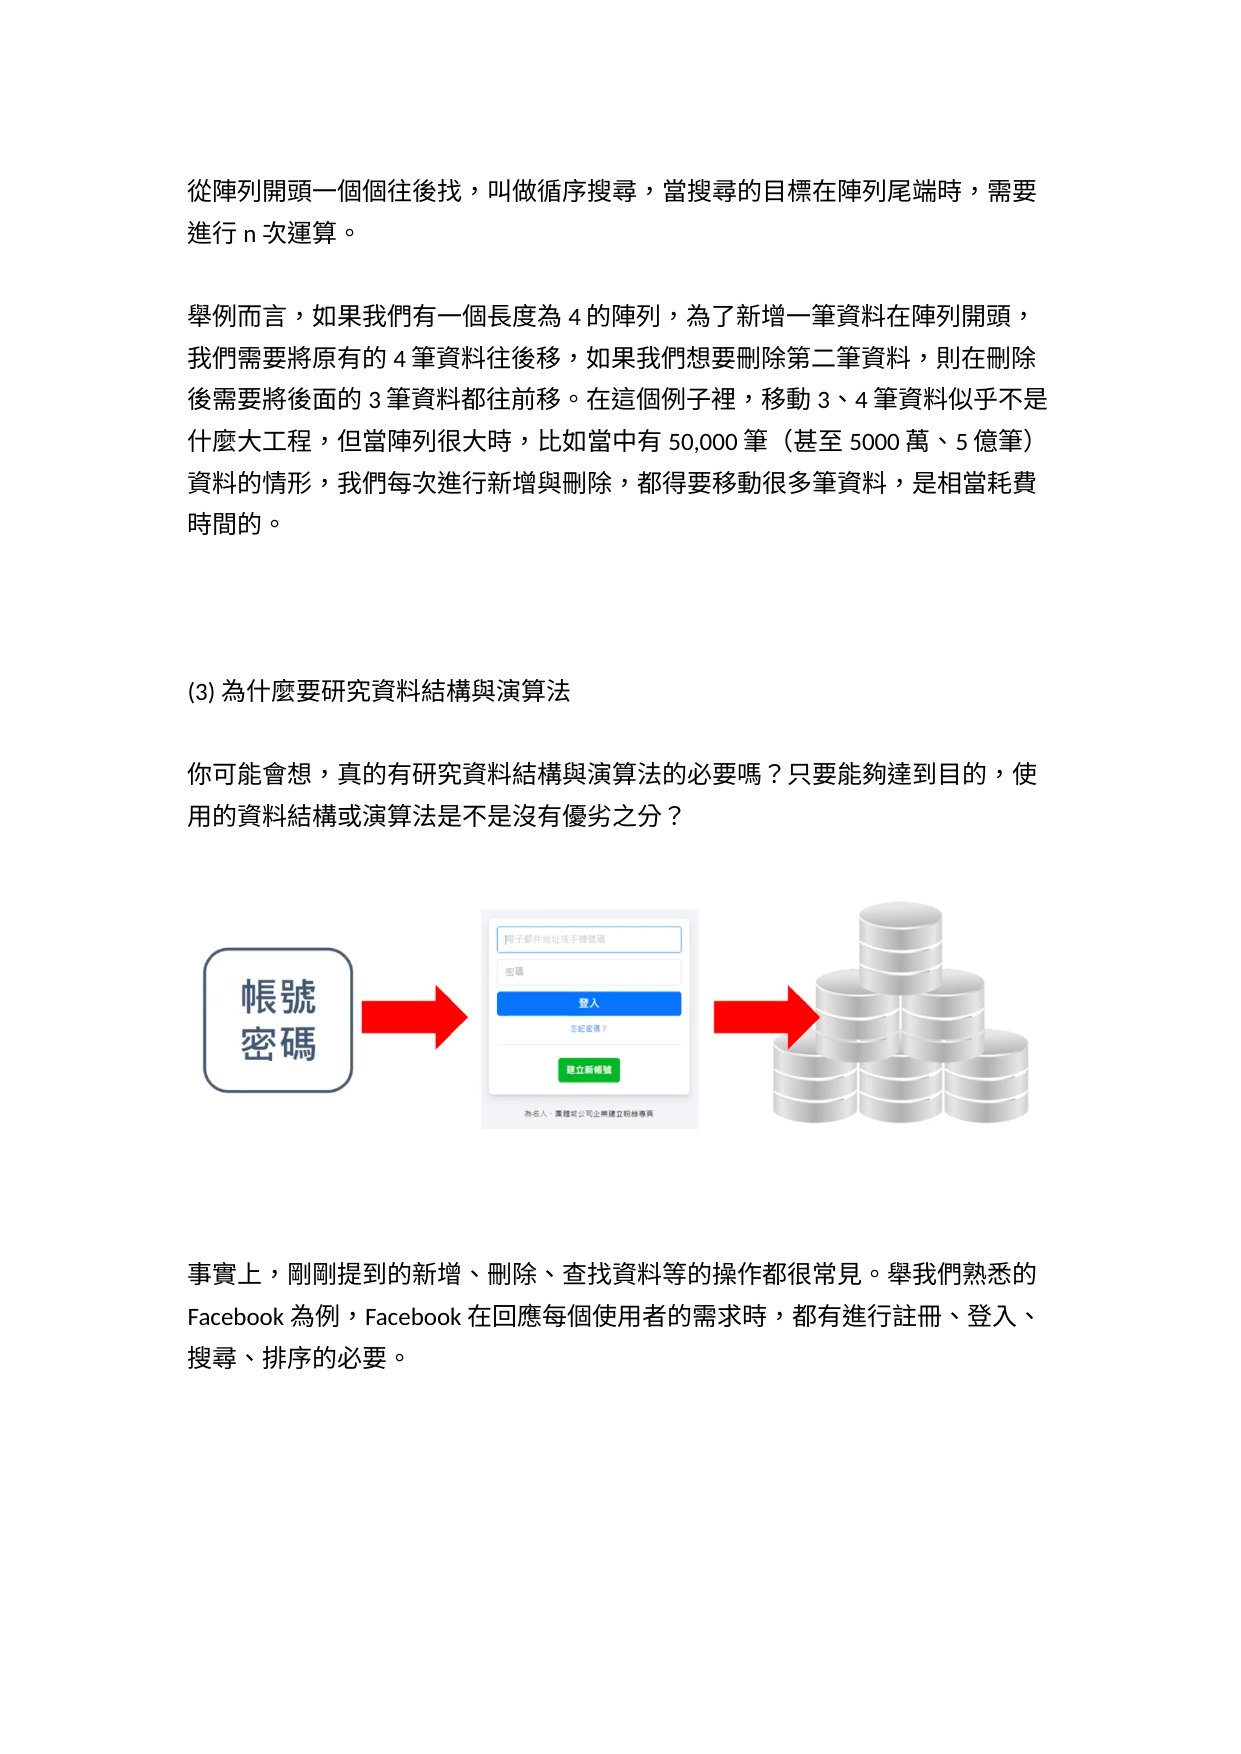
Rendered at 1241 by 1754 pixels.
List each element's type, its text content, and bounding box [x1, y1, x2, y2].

text 從陣列開頭一個個往後找，叫做循序搜尋，當搜尋的目標在陣列尾端時，需要進行 n 次運算。 [187, 169, 1053, 252]
text 事實上，剛剛提到的新增、刪除、查找資料等的操作都很常見。舉我們熟悉的Facebook 為例，Facebook 在回應每個使用者的需求時，都有進行註冊、登入、搜尋、排序的必要。 [187, 1252, 1053, 1377]
text 舉例而言，如果我們有一個長度為 4 的陣列，為了新增一筆資料在陣列開頭，我們需要將原有的 4 筆資料往後移，如果我們想要刪除第二筆資料，則在刪除後需要將後面的 3 筆資料都往前移。在這個例子裡，移動 3、4 筆資料似乎不是什麼大工程，但當陣列很大時，比如當中有 50,000 筆（甚至 5000 萬、5億筆）資料的情形，我們每次進行新增與刪除，都得要移動很多筆資料，是相當耗費時間的。 [187, 294, 1053, 544]
text 你可能會想，真的有研究資料結構與演算法的必要嗎？只要能夠達到目的，使用的資料結構或演算法是不是沒有優劣之分？ [187, 752, 1053, 835]
text (3) 為什麼要研究資料結構與演算法 [187, 669, 1053, 710]
picture [187, 876, 1053, 1143]
